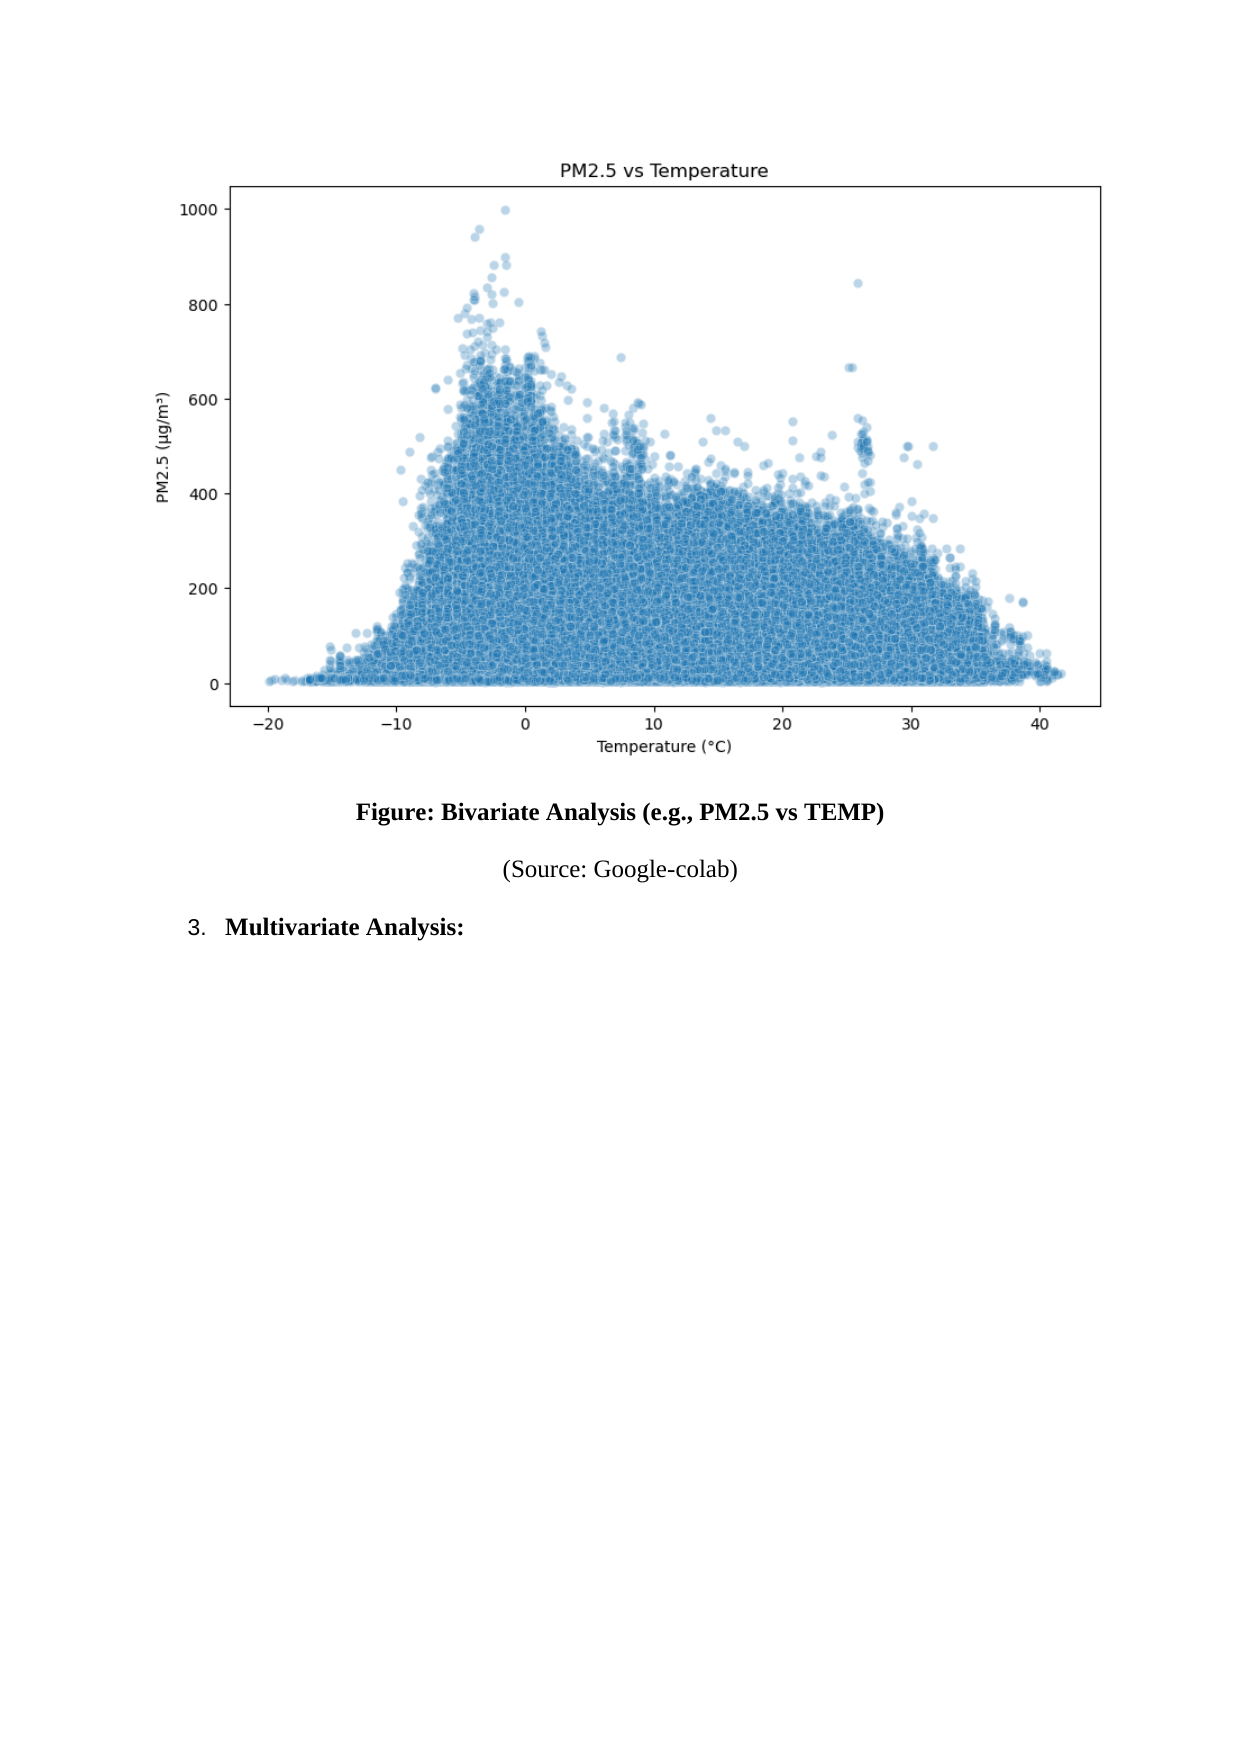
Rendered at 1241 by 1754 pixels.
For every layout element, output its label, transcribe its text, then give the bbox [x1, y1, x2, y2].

text (Source: Google-colab) [150, 854, 1090, 883]
list Multivariate Analysis: [187, 912, 1090, 941]
picture [150, 150, 1125, 769]
text Figure: Bivariate Analysis (e.g., PM2.5 vs TEMP) [150, 797, 1090, 826]
